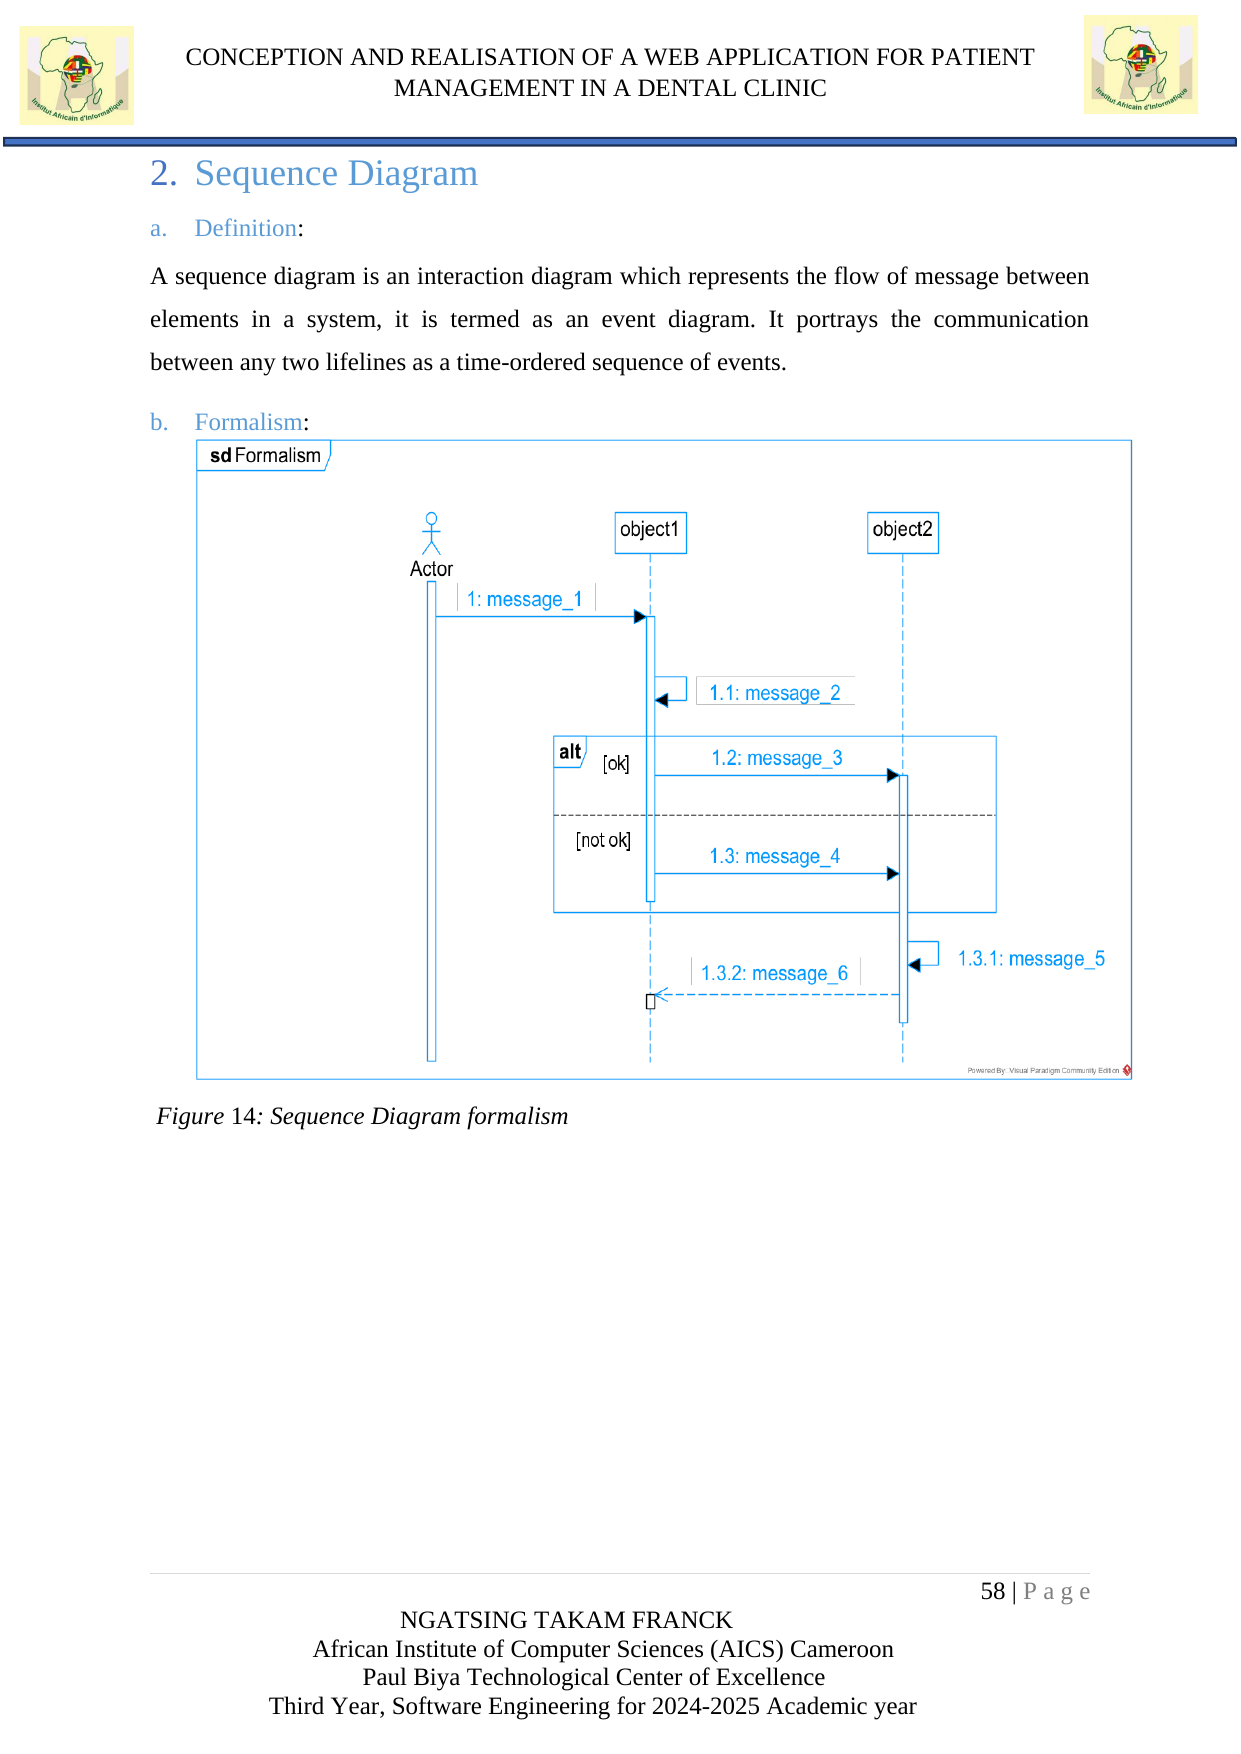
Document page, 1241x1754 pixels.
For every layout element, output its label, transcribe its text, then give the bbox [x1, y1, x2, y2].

list Sequence Diagram [150, 150, 1090, 193]
text A sequence diagram is an interaction diagram which represents the flow of message between elements in a system, it is termed as an event diagram. It portrays the communication between any two lifelines as a time-ordered sequence of events. [150, 261, 1090, 376]
picture [19, 26, 134, 125]
list Definition: [150, 213, 1090, 242]
text Figure 14: Sequence Diagram formalism [150, 1101, 1090, 1130]
picture [194, 438, 1135, 1083]
picture [1083, 15, 1199, 114]
